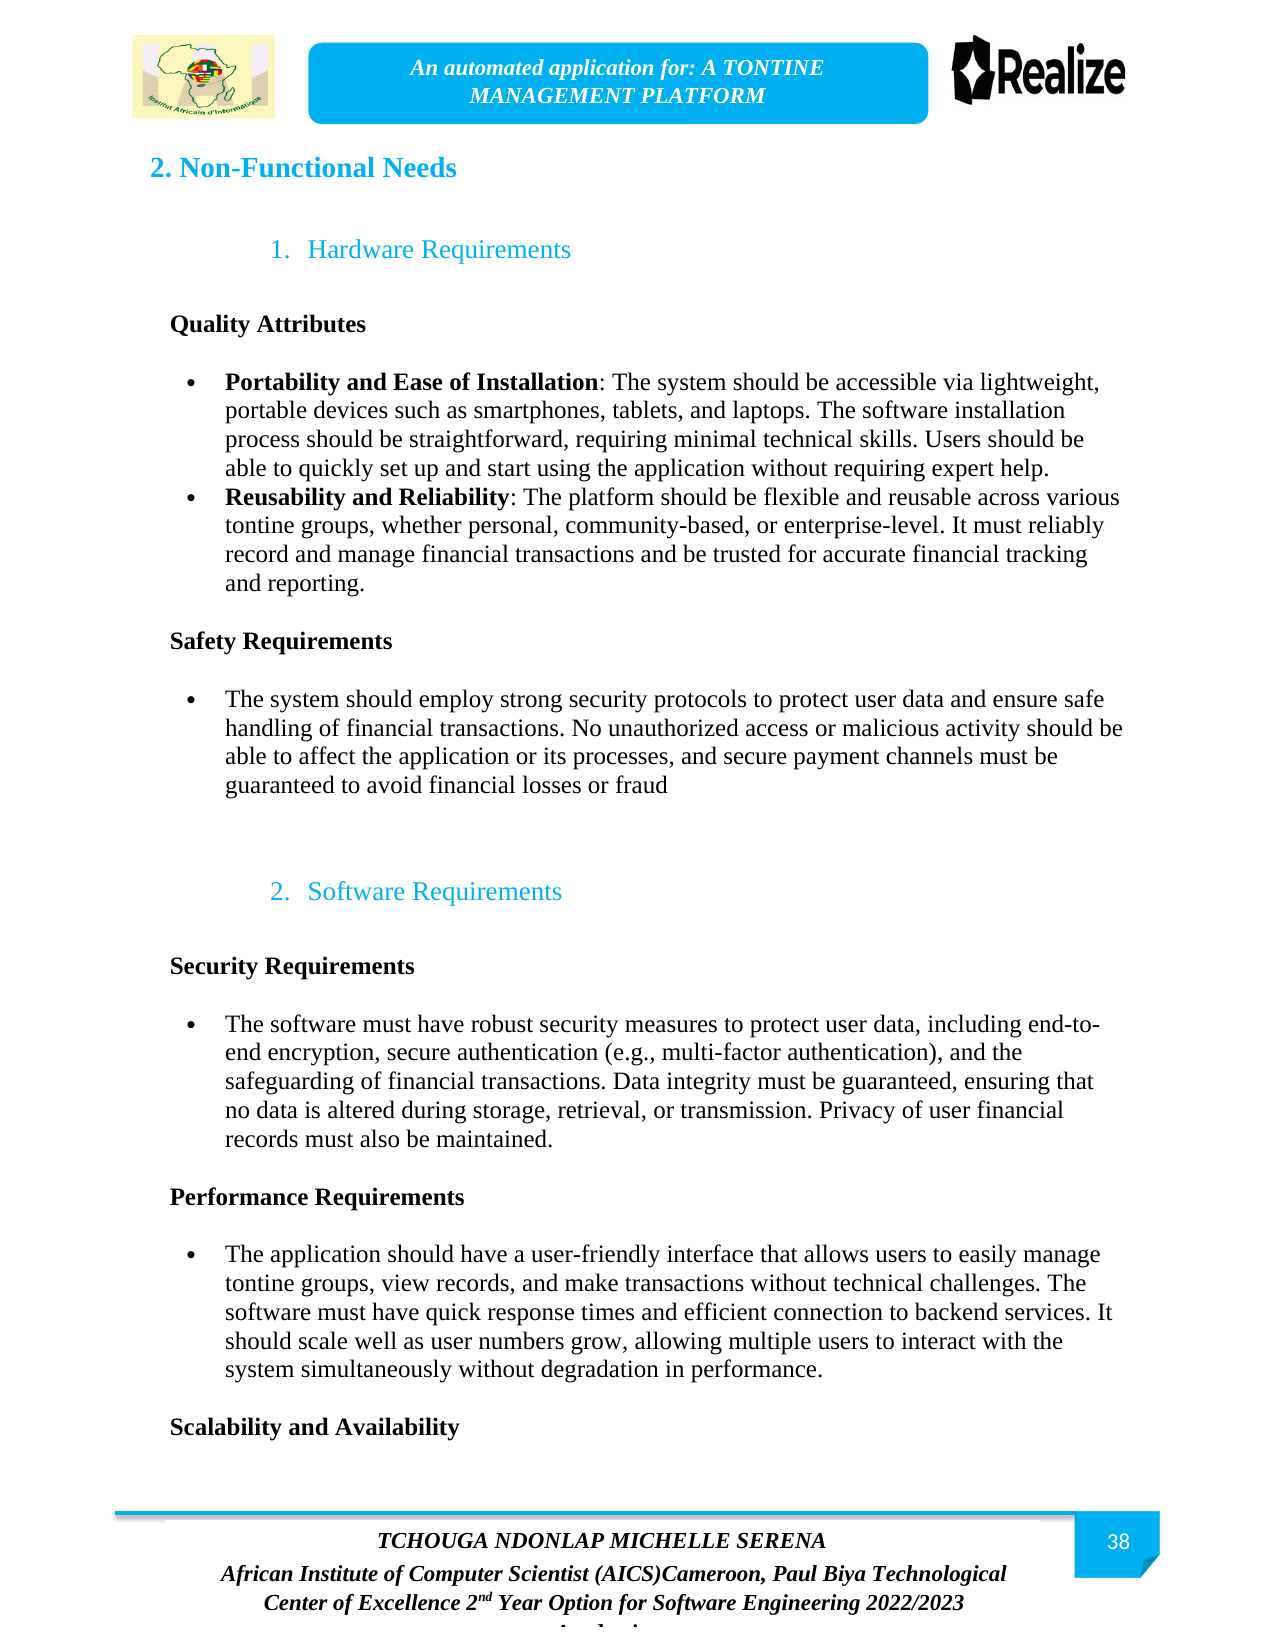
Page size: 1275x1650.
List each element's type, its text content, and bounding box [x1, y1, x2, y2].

list Portability and Ease of Installation: The system should be accessible via lightweight, portable devices such as smartphones, tablets, and laptops. The software installation process should be straightforward, requiring minimal technical skills. Users should be able to quickly set up and start using the application without requiring expert help. [187, 367, 1125, 482]
subtitle Software Requirements [270, 875, 1125, 906]
list Reusability and Reliability: The platform should be flexible and reusable across various tontine groups, whether personal, community-based, or enterprise-level. It must reliably record and manage financial transactions and be trusted for accurate financial tracking and reporting. [187, 482, 1125, 597]
picture [106, 1506, 1082, 1527]
text Scalability and Availability [150, 1412, 1125, 1441]
text Performance Requirements [150, 1182, 1125, 1210]
list The application should have a user-friendly interface that allows users to easily manage tontine groups, view records, and make transactions without technical challenges. The software must have quick response times and efficient connection to backend services. It should scale well as user numbers grow, allowing multiple users to interact with the system simultaneously without degradation in performance. [187, 1239, 1125, 1383]
picture [132, 35, 275, 118]
subtitle 2. Non-Functional Needs [150, 150, 1125, 183]
text Security Requirements [150, 951, 1125, 979]
picture [951, 35, 1125, 105]
list The software must have robust security measures to protect user data, including end-to-end encryption, secure authentication (e.g., multi-factor authentication), and the safeguarding of financial transactions. Data integrity must be guaranteed, ensuring that no data is altered during storage, retrieval, or transmission. Privacy of user financial records must also be maintained. [187, 1009, 1125, 1152]
list The system should employ strong security protocols to protect user data and ensure safe handling of financial transactions. No unauthorized access or malicious activity should be able to affect the application or its processes, and secure payment channels must be guaranteed to avoid financial losses or fraud [187, 684, 1125, 799]
text Safety Requirements [150, 626, 1125, 655]
subtitle Hardware Requirements [270, 233, 1125, 264]
text Quality Attributes [150, 309, 1125, 338]
